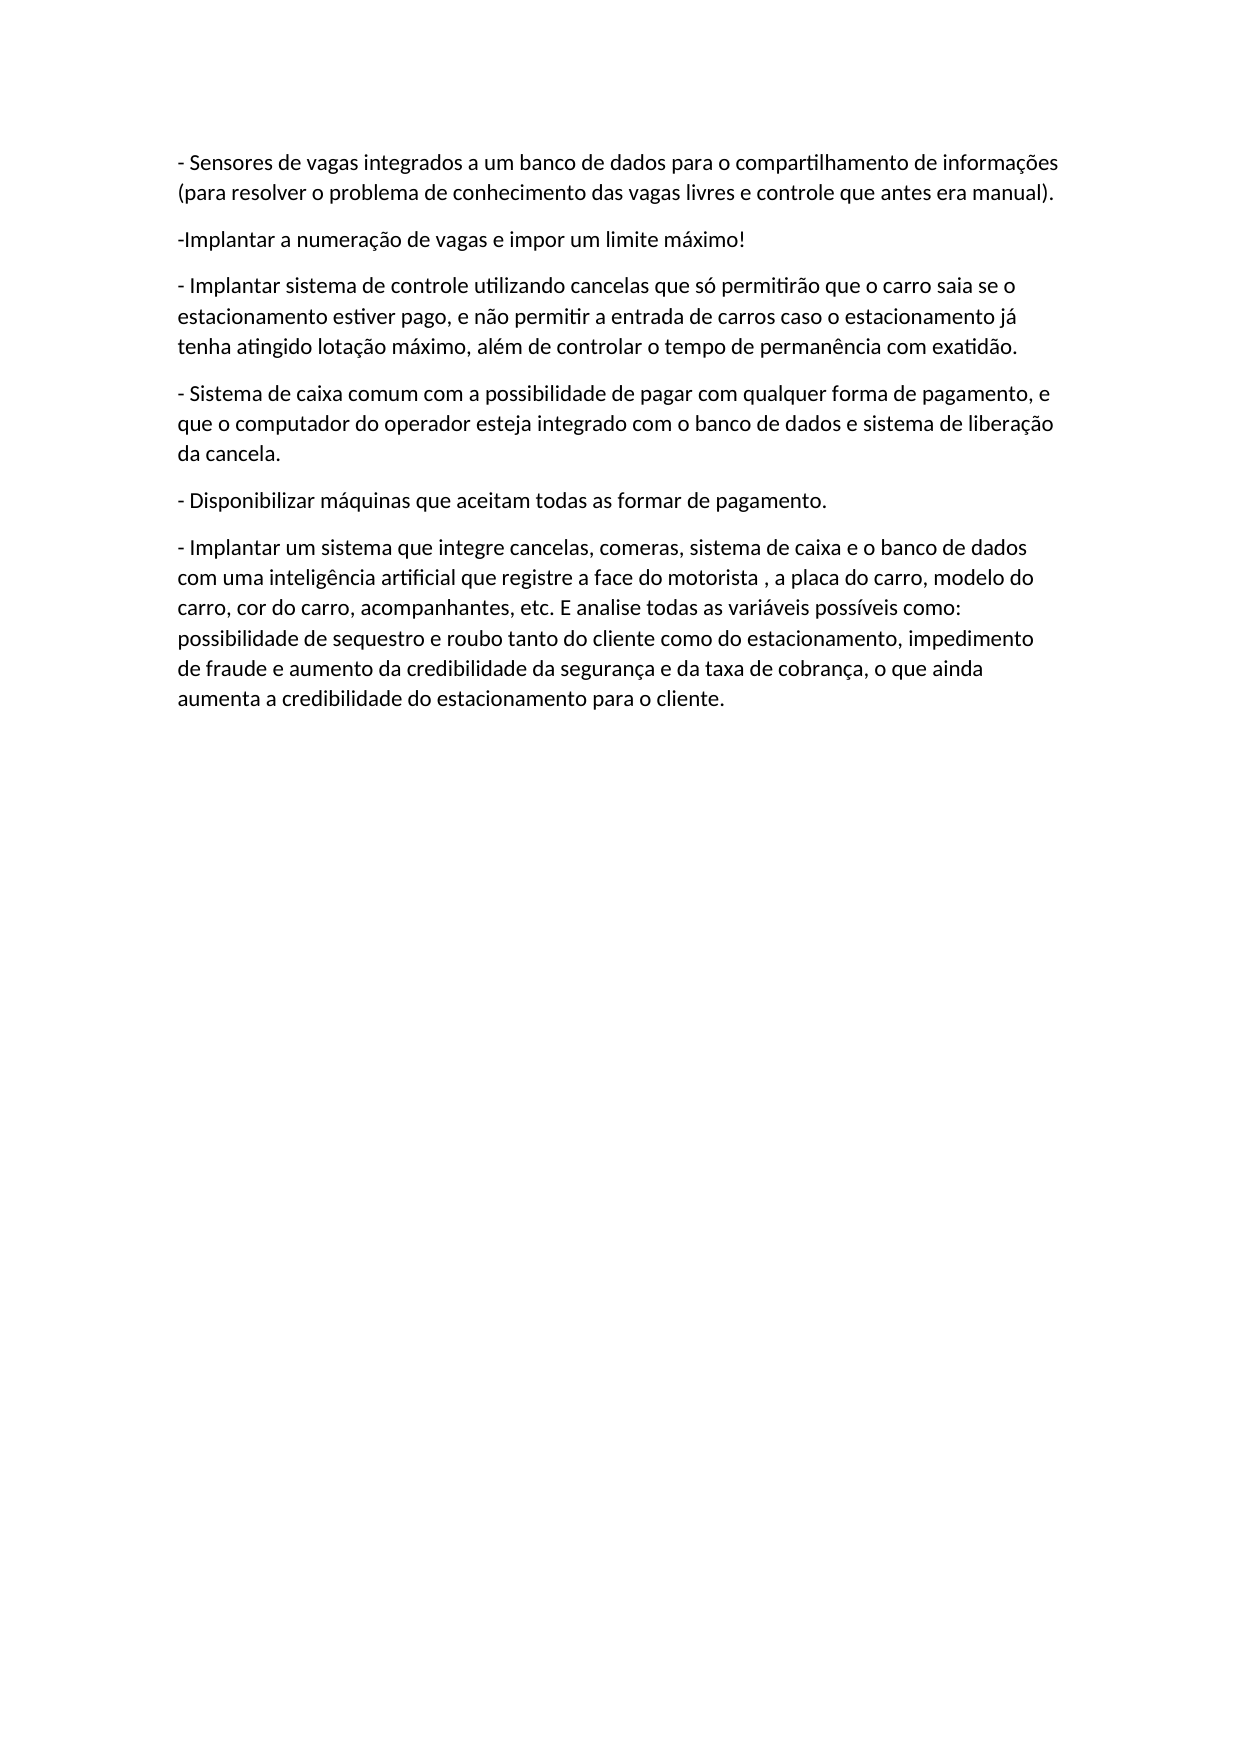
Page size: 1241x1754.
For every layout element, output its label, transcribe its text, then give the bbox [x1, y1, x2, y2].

text - Implantar sistema de controle utilizando cancelas que só permitirão que o carro saia se o estacionamento estiver pago, e não permitir a entrada de carros caso o estacionamento já tenha atingido lotação máximo, além de controlar o tempo de permanência com exatidão. [177, 272, 1063, 360]
text - Sistema de caixa comum com a possibilidade de pagar com qualquer forma de pagamento, e que o computador do operador esteja integrado com o banco de dados e sistema de liberação da cancela. [177, 379, 1063, 467]
text - Sensores de vagas integrados a um banco de dados para o compartilhamento de informações (para resolver o problema de conhecimento das vagas livres e controle que antes era manual). [177, 148, 1063, 206]
text - Disponibilizar máquinas que aceitam todas as formar de pagamento. [177, 486, 1063, 514]
text - Implantar um sistema que integre cancelas, comeras, sistema de caixa e o banco de dados com uma inteligência artificial que registre a face do motorista , a placa do carro, modelo do carro, cor do carro, acompanhantes, etc. E analise todas as variáveis possíveis como: possibilidade de sequestro e roubo tanto do cliente como do estacionamento, impedimento de fraude e aumento da credibilidade da segurança e da taxa de cobrança, o que ainda aumenta a credibilidade do estacionamento para o cliente. [177, 533, 1063, 712]
text -Implantar a numeração de vagas e impor um limite máximo! [177, 225, 1063, 253]
